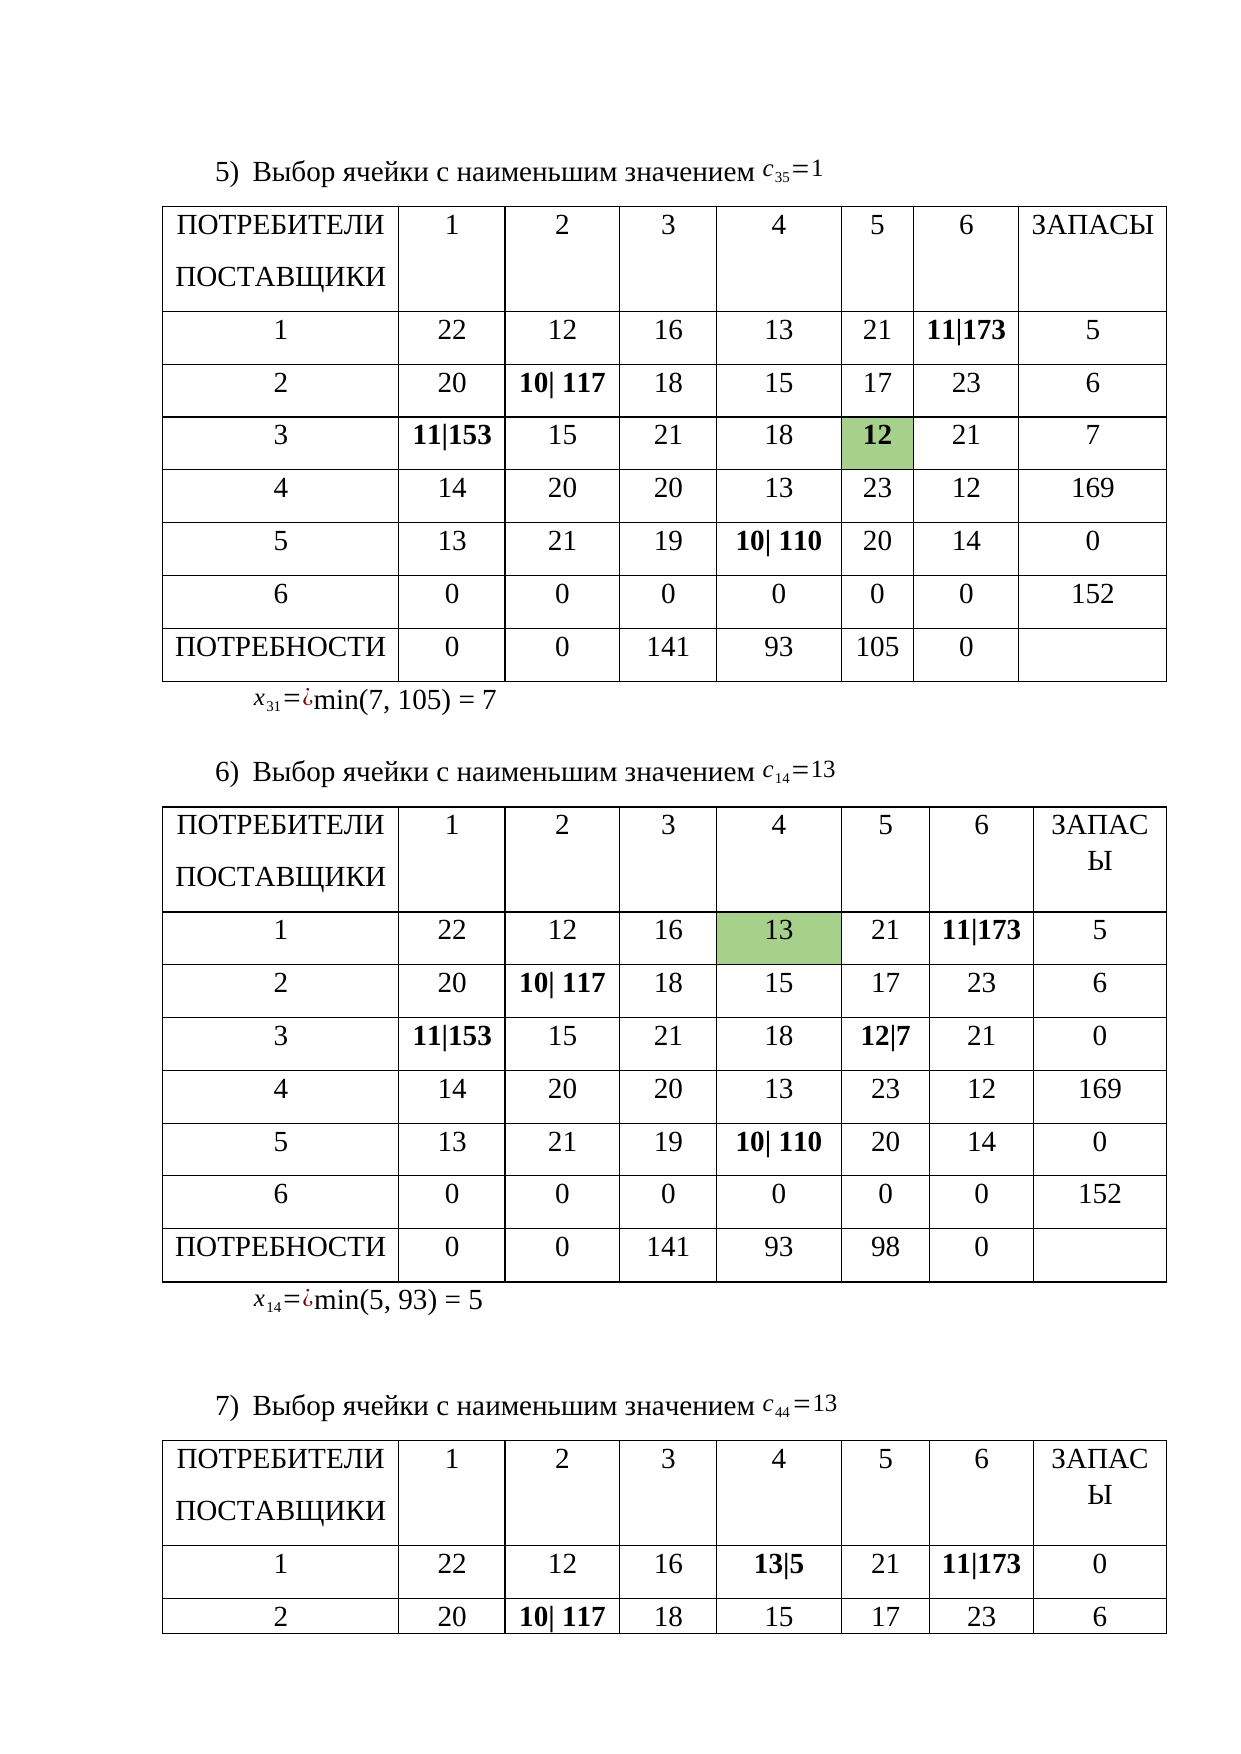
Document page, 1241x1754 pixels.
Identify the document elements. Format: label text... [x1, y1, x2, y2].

table_cell 0 [399, 576, 504, 628]
table_cell 11|153 [399, 418, 504, 469]
table_cell 16 [620, 913, 716, 964]
table_cell ПОТРЕБНОСТИ [163, 1229, 398, 1281]
table_cell 13 [717, 913, 841, 964]
table_cell 15 [506, 1018, 619, 1070]
table_cell 0 [1034, 1546, 1166, 1598]
table_cell 20 [506, 470, 619, 522]
table_cell 4 [163, 470, 398, 522]
table_header 5 [842, 1441, 929, 1545]
table_cell 19 [620, 523, 716, 575]
table_cell 1 [163, 1546, 398, 1598]
table_cell 0 [506, 576, 619, 628]
table_cell 13|5 [717, 1546, 841, 1598]
table_cell 0 [930, 1176, 1033, 1228]
table_cell 22 [399, 1546, 504, 1598]
table_header 3 [620, 1441, 716, 1545]
table_cell 12 [930, 1071, 1033, 1123]
table_cell 1 [163, 312, 398, 364]
table_header 4 [717, 207, 841, 311]
table_cell 16 [620, 312, 716, 364]
table_cell 5 [1034, 913, 1166, 964]
table_cell 141 [620, 1229, 716, 1281]
table_cell 141 [620, 629, 716, 681]
table_cell 18 [620, 965, 716, 1017]
table_cell 13 [717, 1071, 841, 1123]
table_cell 10| 117 [506, 365, 619, 416]
table_cell [1034, 1229, 1166, 1281]
table_cell 152 [1019, 576, 1166, 628]
table_cell 10| 117 [506, 965, 619, 1017]
table_cell 2 [163, 965, 398, 1017]
table_cell 21 [930, 1018, 1033, 1070]
table_cell 0 [842, 576, 913, 628]
table_cell 12 [842, 418, 913, 469]
table_cell 14 [930, 1124, 1033, 1175]
table_cell 0 [930, 1229, 1033, 1281]
table_cell 14 [399, 470, 504, 522]
table_cell 15 [717, 365, 841, 416]
table_header 6 [930, 808, 1033, 911]
table_cell 21 [842, 1546, 929, 1598]
table_cell 0 [399, 1176, 504, 1228]
table_cell [1019, 629, 1166, 681]
table_header 3 [620, 207, 716, 311]
table_cell 1 [163, 913, 398, 964]
table_cell 5 [1019, 312, 1166, 364]
table_header 3 [620, 808, 716, 911]
table_header 1 [399, 1441, 504, 1545]
table_cell 16 [620, 1546, 716, 1598]
list Выбор ячейки с наименьшим значением [215, 754, 1152, 788]
table_header 5 [842, 808, 929, 911]
table_cell 10| 110 [717, 1124, 841, 1175]
table_cell 21 [620, 1018, 716, 1070]
table_cell 169 [1034, 1071, 1166, 1123]
table_cell 93 [717, 1229, 841, 1281]
table_header 2 [506, 207, 619, 311]
table_cell 18 [717, 418, 841, 469]
list min(7, 105) = 7 [252, 682, 1152, 717]
table_cell 13 [717, 470, 841, 522]
table_header 5 [842, 207, 913, 311]
table_cell 17 [842, 965, 929, 1017]
table_cell 23 [930, 1599, 1033, 1633]
table_cell 21 [620, 418, 716, 469]
table_cell 12 [506, 913, 619, 964]
table_cell 20 [399, 365, 504, 416]
table_cell 12 [914, 470, 1018, 522]
table_header 6 [930, 1441, 1033, 1545]
table_cell 0 [506, 1176, 619, 1228]
table_cell 21 [506, 523, 619, 575]
table_cell 18 [620, 1599, 716, 1633]
table_cell 0 [620, 576, 716, 628]
table_cell 23 [842, 470, 913, 522]
table_cell 22 [399, 312, 504, 364]
table_cell 0 [717, 1176, 841, 1228]
table_header ПОТРЕБИТЕЛИ ПОСТАВЩИКИ [163, 808, 398, 911]
table_cell 11|173 [930, 1546, 1033, 1598]
table_cell 3 [163, 1018, 398, 1070]
table_cell 2 [163, 1599, 398, 1633]
table_cell 21 [506, 1124, 619, 1175]
table_cell 18 [620, 365, 716, 416]
list Выбор ячейки с наименьшим значением [215, 1388, 1152, 1422]
table_cell 20 [399, 965, 504, 1017]
table_cell 3 [163, 418, 398, 469]
table_cell 0 [399, 1229, 504, 1281]
table_cell 21 [842, 913, 929, 964]
table_header 1 [399, 808, 504, 911]
table_cell 0 [506, 1229, 619, 1281]
table_cell 11|173 [930, 913, 1033, 964]
table_cell 23 [914, 365, 1018, 416]
table_header 4 [717, 1441, 841, 1545]
table_cell 11|173 [914, 312, 1018, 364]
table_cell 12 [506, 312, 619, 364]
table_cell 14 [914, 523, 1018, 575]
table_cell 21 [842, 312, 913, 364]
table_cell 0 [506, 629, 619, 681]
table_cell 0 [620, 1176, 716, 1228]
table_cell 12 [506, 1546, 619, 1598]
table_header ЗАПАСЫ [1034, 1441, 1166, 1545]
table_cell 18 [717, 1018, 841, 1070]
table_cell 0 [399, 629, 504, 681]
table_cell 98 [842, 1229, 929, 1281]
table_header 4 [717, 808, 841, 911]
table_cell 5 [163, 523, 398, 575]
table_header ЗАПАСЫ [1034, 808, 1166, 911]
table_cell 10| 110 [717, 523, 841, 575]
table_cell 6 [1034, 1599, 1166, 1633]
table_cell 0 [842, 1176, 929, 1228]
table_cell 22 [399, 913, 504, 964]
table_cell 152 [1034, 1176, 1166, 1228]
table_cell 13 [399, 523, 504, 575]
table_cell 17 [842, 365, 913, 416]
table_cell 5 [163, 1124, 398, 1175]
table_header 2 [506, 1441, 619, 1545]
table_cell 11|153 [399, 1018, 504, 1070]
table_cell 20 [620, 470, 716, 522]
table_header 6 [914, 207, 1018, 311]
table_cell 7 [1019, 418, 1166, 469]
table_cell 14 [399, 1071, 504, 1123]
table_cell 6 [1034, 965, 1166, 1017]
list min(5, 93) = 5 [252, 1283, 1152, 1317]
table_cell 13 [399, 1124, 504, 1175]
table_header 1 [399, 207, 504, 311]
table_header ПОТРЕБИТЕЛИ ПОСТАВЩИКИ [163, 207, 398, 311]
table_cell 20 [842, 1124, 929, 1175]
table_cell 19 [620, 1124, 716, 1175]
table_header ПОТРЕБИТЕЛИ ПОСТАВЩИКИ [163, 1441, 398, 1545]
table_cell 15 [506, 418, 619, 469]
table_cell 0 [1019, 523, 1166, 575]
table_cell 0 [914, 629, 1018, 681]
table_cell 12|7 [842, 1018, 929, 1070]
table_cell 2 [163, 365, 398, 416]
table_cell 0 [1034, 1124, 1166, 1175]
table_cell 23 [842, 1071, 929, 1123]
table_cell 13 [717, 312, 841, 364]
table_cell 20 [620, 1071, 716, 1123]
table_cell 0 [914, 576, 1018, 628]
list Выбор ячейки с наименьшим значением [215, 154, 1152, 187]
table_cell 4 [163, 1071, 398, 1123]
table_cell 6 [1019, 365, 1166, 416]
table_cell 20 [399, 1599, 504, 1633]
table_cell 23 [930, 965, 1033, 1017]
table_header 2 [506, 808, 619, 911]
table_cell 10| 117 [506, 1599, 619, 1633]
table_cell 20 [506, 1071, 619, 1123]
table_cell 0 [717, 576, 841, 628]
table_cell 21 [914, 418, 1018, 469]
table_cell 17 [842, 1599, 929, 1633]
table_cell 6 [163, 576, 398, 628]
table_cell 0 [1034, 1018, 1166, 1070]
table_cell 15 [717, 1599, 841, 1633]
table_cell 20 [842, 523, 913, 575]
table_cell 105 [842, 629, 913, 681]
table_cell 6 [163, 1176, 398, 1228]
table_cell 169 [1019, 470, 1166, 522]
table_cell 93 [717, 629, 841, 681]
table_cell ПОТРЕБНОСТИ [163, 629, 398, 681]
table_cell 15 [717, 965, 841, 1017]
table_header ЗАПАСЫ [1019, 207, 1166, 311]
